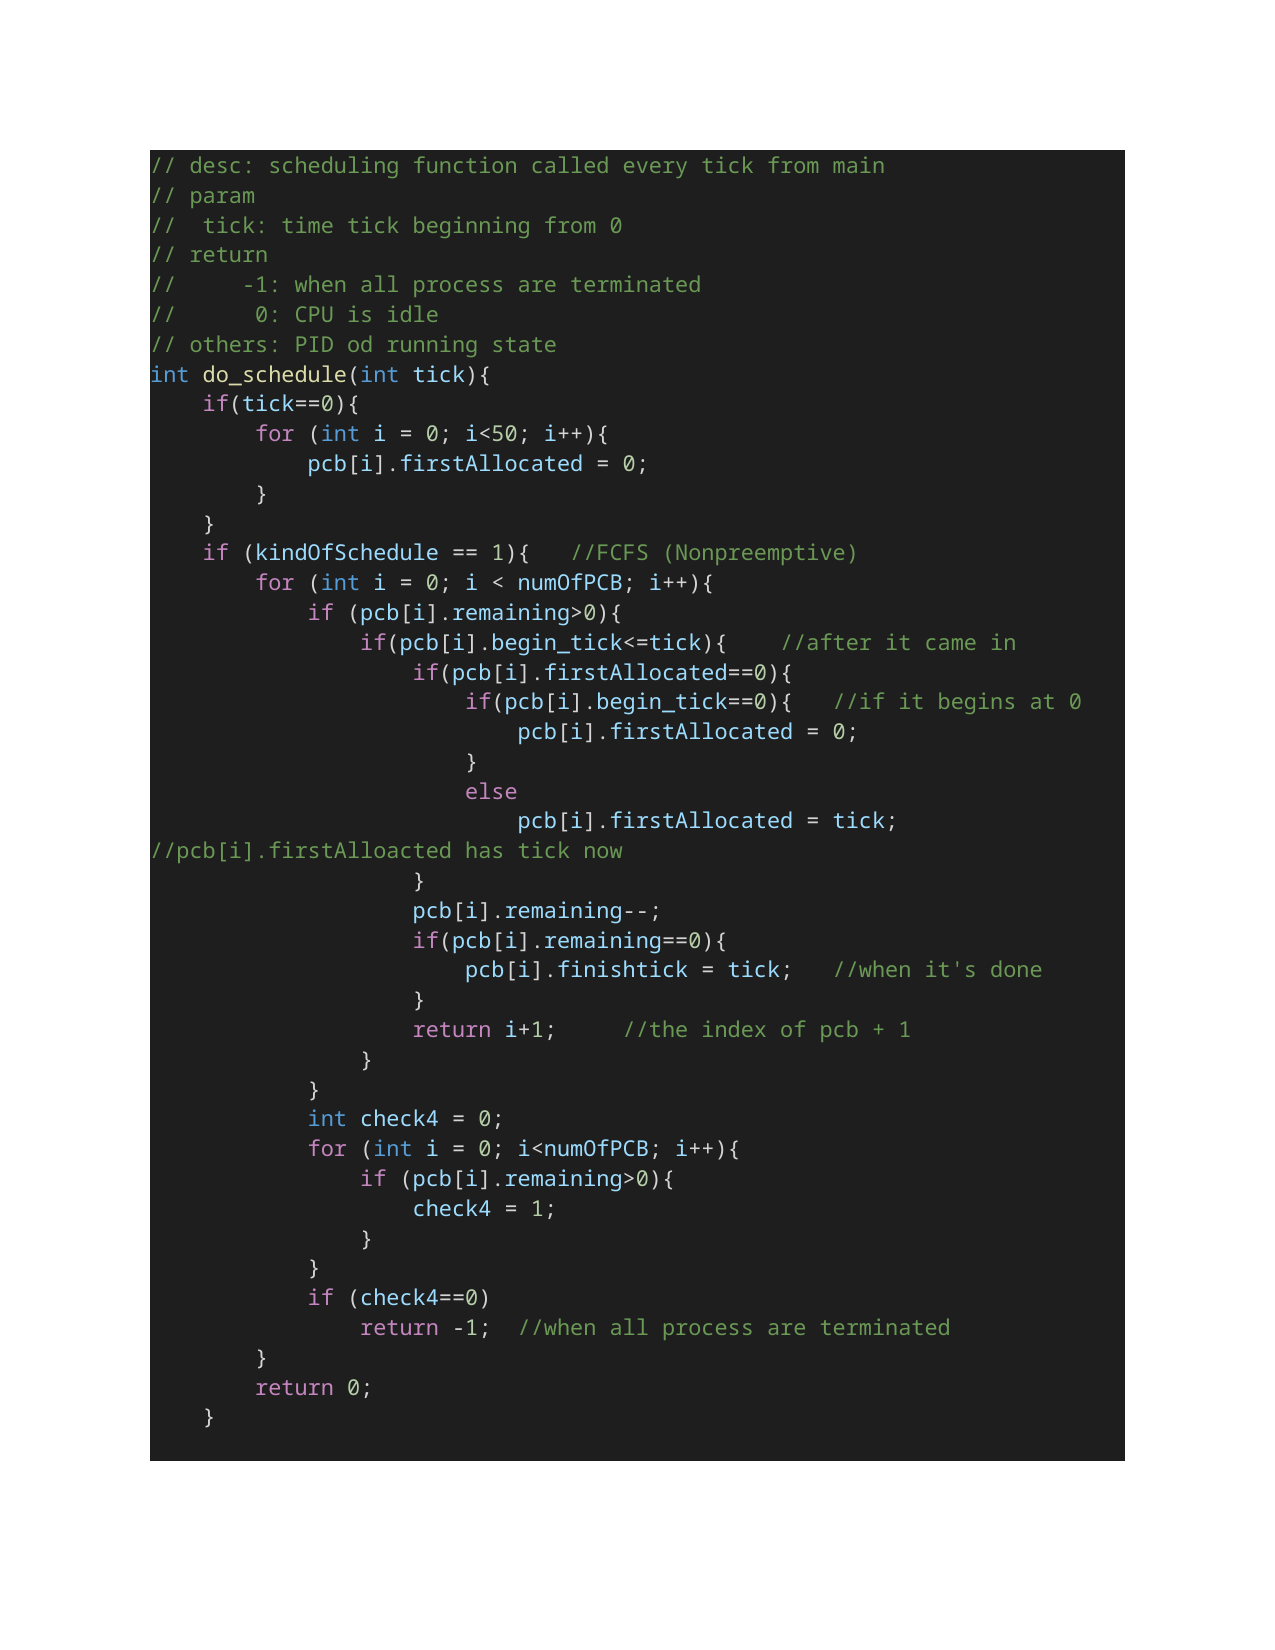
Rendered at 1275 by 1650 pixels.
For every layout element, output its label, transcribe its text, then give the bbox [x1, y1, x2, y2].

text // -1: when all process are terminated [150, 269, 1125, 299]
text for (int i = 0; i < numOfPCB; i++){ [150, 567, 1125, 597]
text if(pcb[i].firstAllocated==0){ [150, 656, 1125, 686]
text pcb[i].firstAllocated = tick; //pcb[i].firstAlloacted has tick now [150, 805, 1125, 865]
text if(pcb[i].remaining==0){ [150, 924, 1125, 954]
text } [150, 1342, 1125, 1371]
text int do_schedule(int tick){ [150, 358, 1125, 388]
text return i+1; //the index of pcb + 1 [150, 1014, 1125, 1044]
text } [150, 478, 1125, 507]
text if(pcb[i].begin_tick<=tick){ //after it came in [150, 627, 1125, 656]
text // others: PID od running state [150, 329, 1125, 358]
text pcb[i].finishtick = tick; //when it's done [150, 954, 1125, 984]
text } [150, 1222, 1125, 1252]
text } [150, 507, 1125, 537]
text if (check4==0) [150, 1282, 1125, 1312]
text if (pcb[i].remaining>0){ [150, 597, 1125, 627]
text } [150, 1073, 1125, 1103]
text check4 = 1; [150, 1193, 1125, 1222]
text return 0; [150, 1371, 1125, 1401]
text int check4 = 0; [150, 1103, 1125, 1133]
text if(tick==0){ [150, 388, 1125, 418]
text pcb[i].remaining--; [150, 895, 1125, 924]
text else [150, 776, 1125, 805]
text if (pcb[i].remaining>0){ [150, 1163, 1125, 1193]
text } [150, 746, 1125, 776]
text if (kindOfSchedule == 1){ //FCFS (Nonpreemptive) [150, 537, 1125, 567]
text // desc: scheduling function called every tick from main [150, 150, 1125, 180]
text } [150, 1401, 1125, 1431]
text // tick: time tick beginning from 0 [150, 209, 1125, 239]
text } [150, 865, 1125, 895]
text // return [150, 239, 1125, 269]
text // 0: CPU is idle [150, 299, 1125, 329]
text } [150, 984, 1125, 1014]
text } [150, 1252, 1125, 1282]
text pcb[i].firstAllocated = 0; [150, 448, 1125, 478]
text for (int i = 0; i<numOfPCB; i++){ [150, 1133, 1125, 1163]
text pcb[i].firstAllocated = 0; [150, 716, 1125, 746]
text return -1; //when all process are terminated [150, 1312, 1125, 1342]
text for (int i = 0; i<50; i++){ [150, 418, 1125, 448]
text if(pcb[i].begin_tick==0){ //if it begins at 0 [150, 686, 1125, 716]
text // param [150, 180, 1125, 209]
text } [150, 1044, 1125, 1073]
